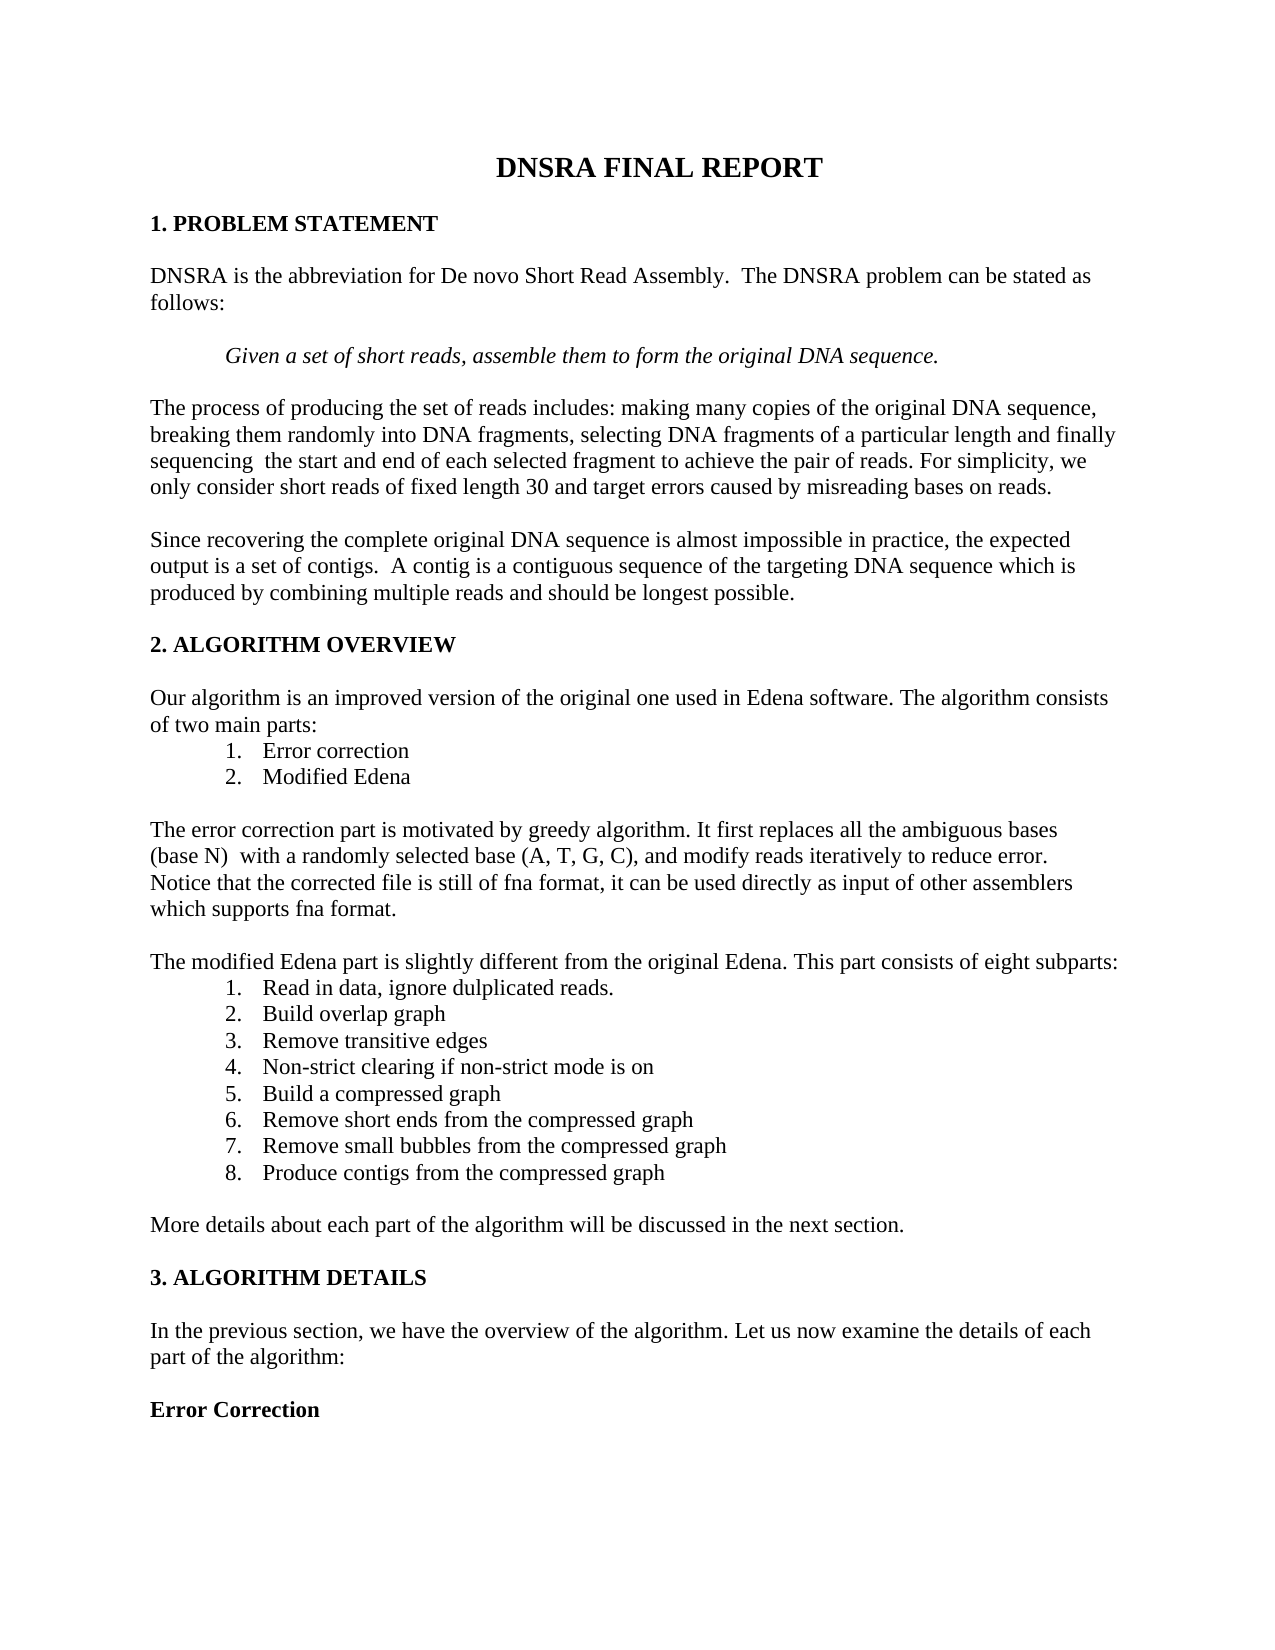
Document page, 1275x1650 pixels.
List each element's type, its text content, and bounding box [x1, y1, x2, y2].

list Non-strict clearing if non-strict mode is on [225, 1053, 1125, 1079]
list Build a compressed graph [225, 1079, 1125, 1106]
text In the previous section, we have the overview of the algorithm. Let us now examine the details of each part of the algorithm: [150, 1317, 1125, 1369]
text Notice that the corrected file is still of fna format, it can be used directly as input of other assemblers which supports fna format. [150, 869, 1125, 921]
list Remove short ends from the compressed graph [225, 1106, 1125, 1132]
text Our algorithm is an improved version of the original one used in Edena software. The algorithm consists of two main parts: [150, 684, 1125, 737]
text Error Correction [150, 1396, 1125, 1422]
list Modified Edena [225, 763, 1125, 790]
list Produce contigs from the compressed graph [225, 1159, 1125, 1185]
list Build overlap graph [225, 1001, 1125, 1027]
list Read in data, ignore dulplicated reads. [225, 974, 1125, 1001]
text Given a set of short reads, assemble them to form the original DNA sequence. [150, 342, 1125, 368]
text DNSRA FINAL REPORT 1. PROBLEM STATEMENT [150, 150, 1125, 236]
text DNSRA is the abbreviation for De novo Short Read Assembly. The DNSRA problem can be stated as follows: [150, 263, 1125, 315]
text Since recovering the complete original DNA sequence is almost impossible in practice, the expected output is a set of contigs. A contig is a contiguous sequence of the targeting DNA sequence which is produced by combining multiple reads and should be longest possible. [150, 526, 1125, 605]
text The modified Edena part is slightly different from the original Edena. This part consists of eight subparts: [150, 948, 1125, 974]
text The process of producing the set of reads includes: making many copies of the original DNA sequence, breaking them randomly into DNA fragments, selecting DNA fragments of a particular length and finally sequencing the start and end of each selected fragment to achieve the pair of reads. For simplicity, we only consider short reads of fixed length 30 and target errors caused by misreading bases on reads. [150, 394, 1125, 500]
text The error correction part is motivated by greedy algorithm. It first replaces all the ambiguous bases (base N) with a randomly selected base (A, T, G, C), and modify reads iteratively to reduce error. [150, 816, 1125, 869]
text 2. ALGORITHM OVERVIEW [150, 632, 1125, 658]
list Error correction [225, 737, 1125, 763]
text 3. ALGORITHM DETAILS [150, 1264, 1125, 1290]
text More details about each part of the algorithm will be discussed in the next section. [150, 1211, 1125, 1238]
list Remove transitive edges [225, 1027, 1125, 1053]
list Remove small bubbles from the compressed graph [225, 1132, 1125, 1159]
